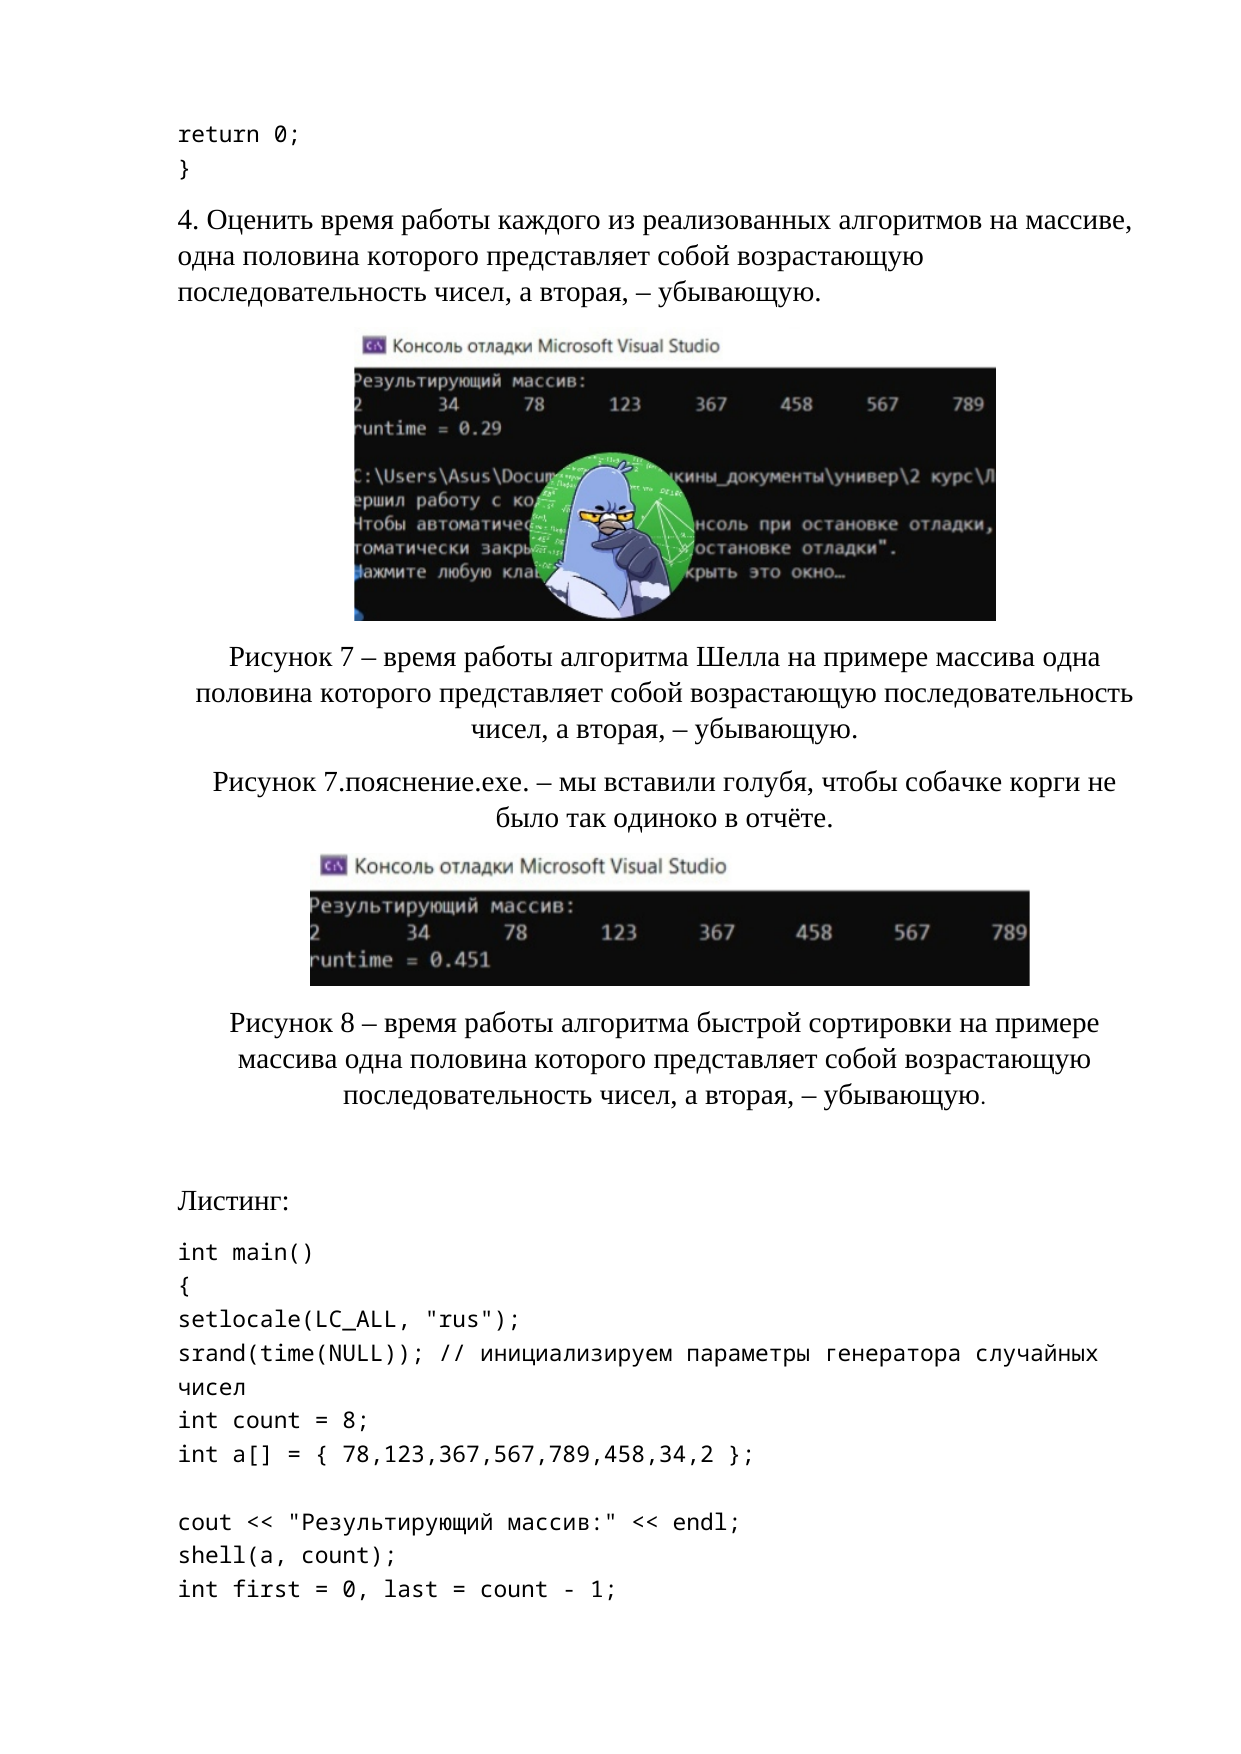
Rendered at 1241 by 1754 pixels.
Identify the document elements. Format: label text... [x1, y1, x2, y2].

text Рисунок 7 – время работы алгоритма Шелла на примере массива одна половина которого представляет собой возрастающую последовательность чисел, а вторая, – убывающую. [177, 639, 1152, 745]
text Рисунок 7.пояснение.ехе. – мы вставили голубя, чтобы собачке корги не было так одиноко в отчёте. [177, 764, 1152, 834]
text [177, 118, 1152, 183]
picture [354, 327, 996, 621]
picture [310, 853, 1030, 986]
text Рисунок 8 – время работы алгоритма быстрой сортировки на примере массива одна половина которого представляет собой возрастающую последовательность чисел, а вторая, – убывающую. [177, 1005, 1152, 1111]
text 4. Оценить время работы каждого из реализованных алгоритмов на массиве, одна половина которого представляет собой возрастающую последовательность чисел, а вторая, – убывающую. [177, 202, 1152, 308]
text Листинг: [177, 1183, 1152, 1216]
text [177, 1236, 1152, 1604]
